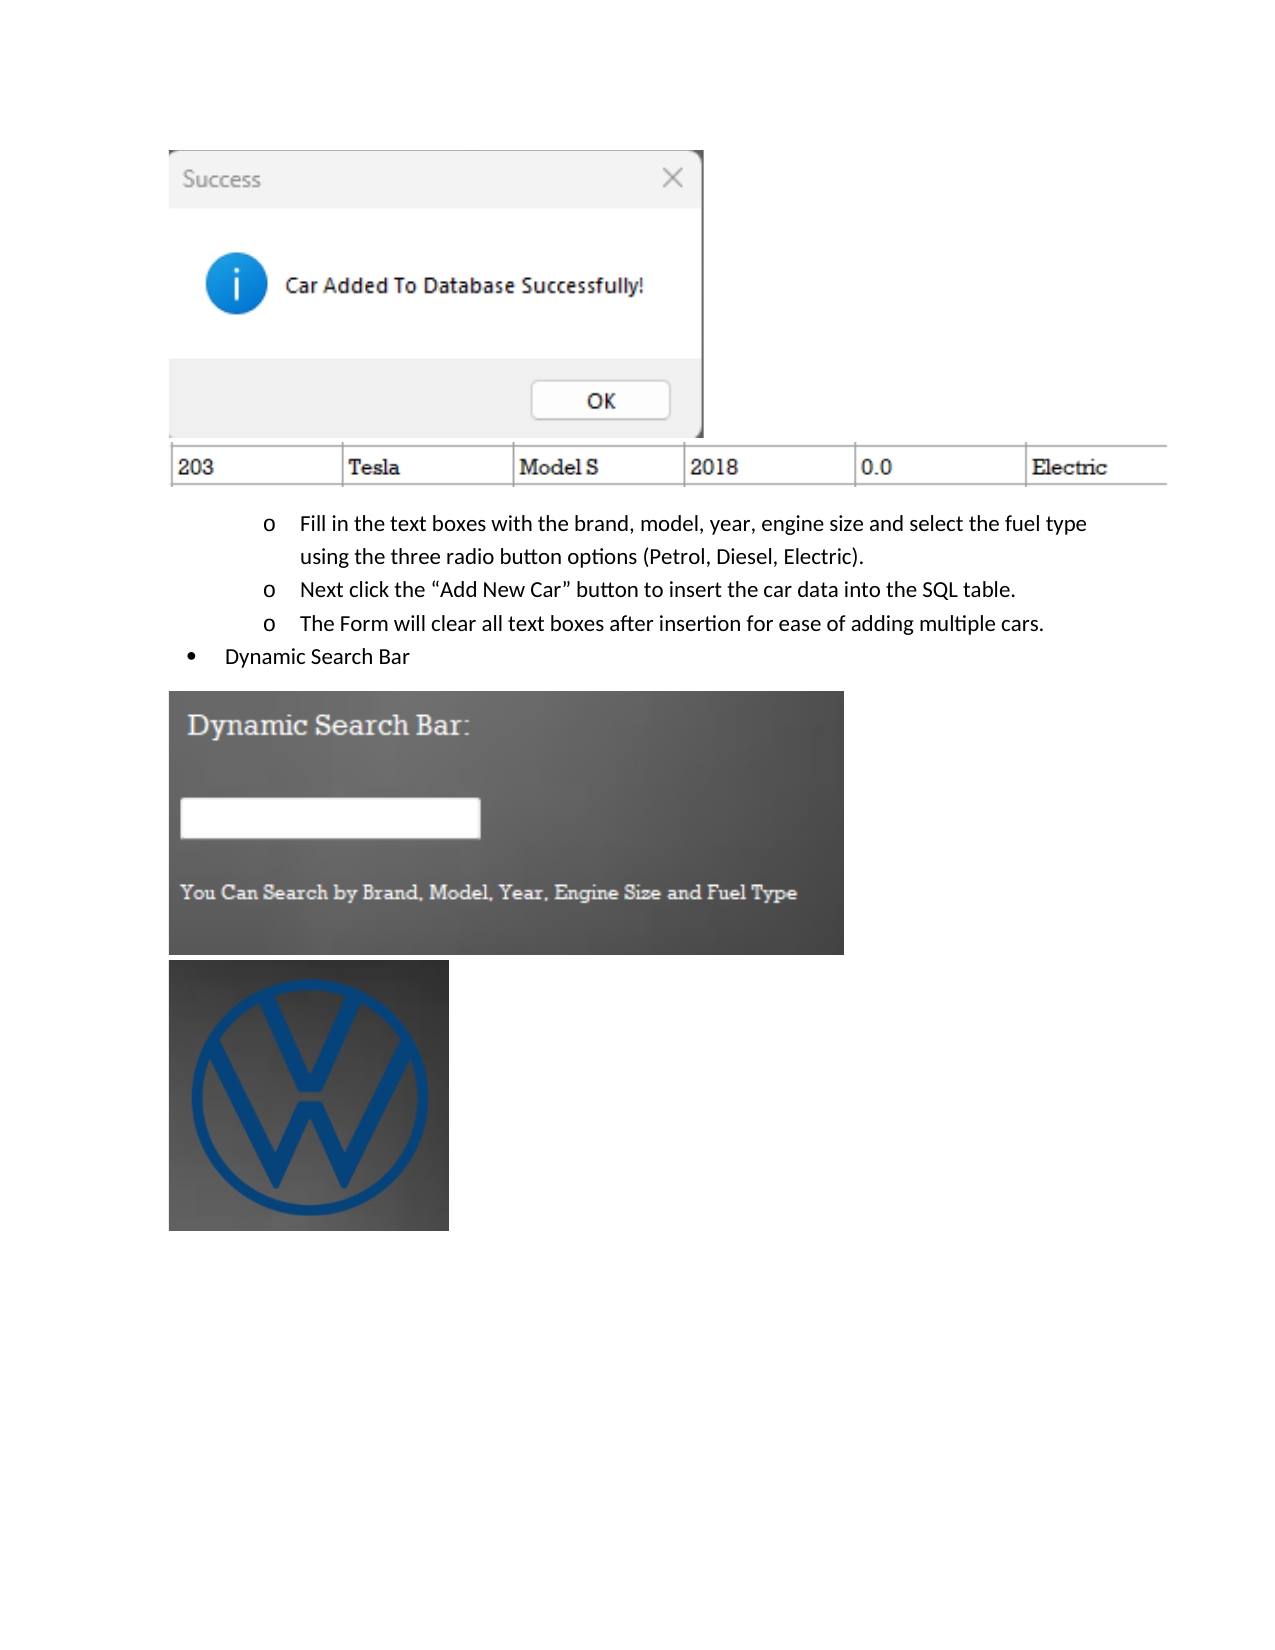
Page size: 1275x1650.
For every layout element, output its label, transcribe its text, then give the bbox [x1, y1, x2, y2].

list Next click the “Add New Car” button to insert the car data into the SQL table. [262, 575, 1125, 604]
list Dynamic Search Bar [187, 642, 1125, 670]
list The Form will clear all text boxes after insertion for ease of adding multiple cars. [262, 609, 1125, 638]
list Fill in the text boxes with the brand, model, year, engine size and select the fuel type using the three radio button options (Petrol, Diesel, Electric). [262, 509, 1125, 570]
